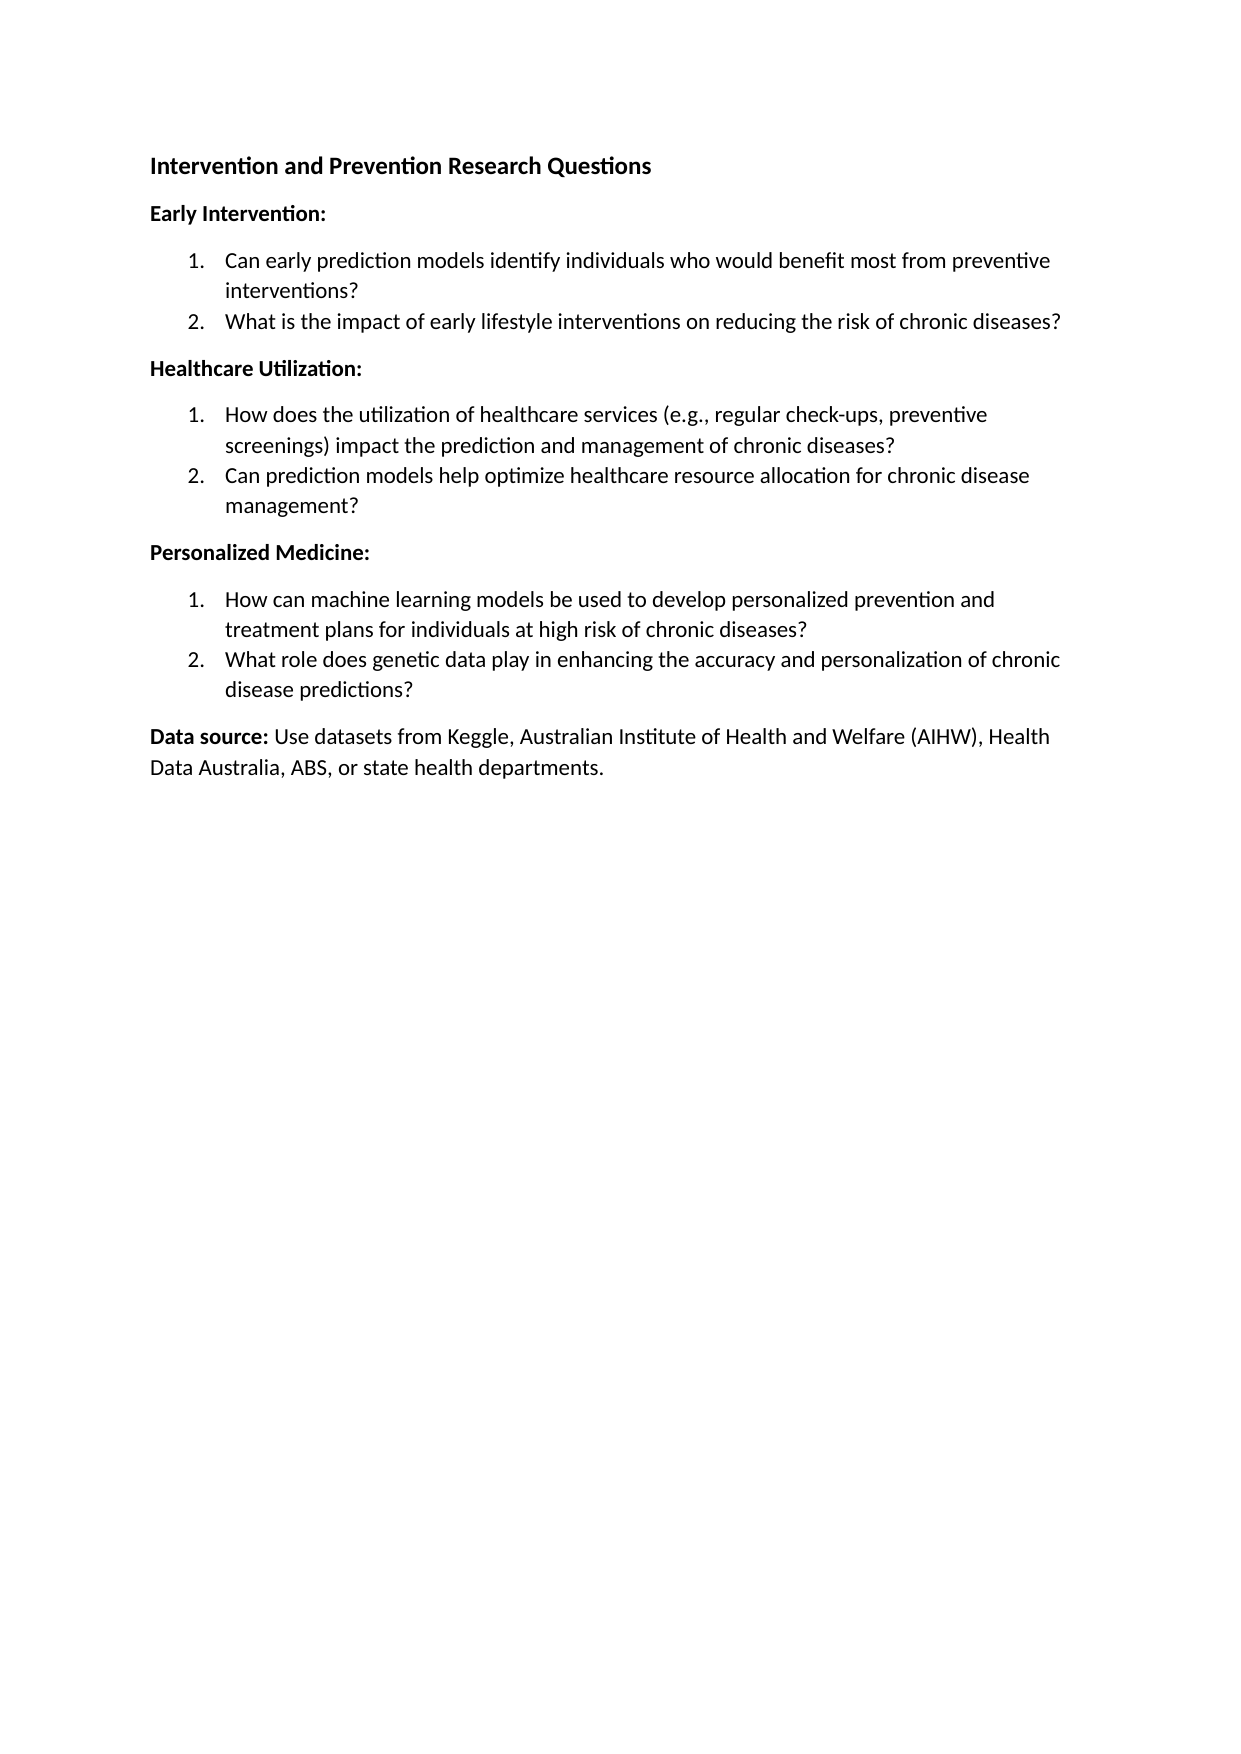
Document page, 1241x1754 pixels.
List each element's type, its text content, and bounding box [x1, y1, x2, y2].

list What role does genetic data play in enhancing the accuracy and personalization of chronic disease predictions? [187, 645, 1090, 704]
list Can prediction models help optimize healthcare resource allocation for chronic disease management? [187, 461, 1090, 519]
text Personalized Medicine: [150, 538, 1090, 566]
list Can early prediction models identify individuals who would benefit most from preventive interventions? [187, 246, 1090, 305]
list How does the utilization of healthcare services (e.g., regular check-ups, preventive screenings) impact the prediction and management of chronic diseases? [187, 401, 1090, 459]
list What is the impact of early lifestyle interventions on reducing the risk of chronic diseases? [187, 307, 1090, 335]
text Early Intervention: [150, 199, 1090, 228]
list How can machine learning models be used to develop personalized prevention and treatment plans for individuals at high risk of chronic diseases? [187, 585, 1090, 643]
text Intervention and Prevention Research Questions [150, 150, 1090, 181]
text Data source: Use datasets from Keggle, Australian Institute of Health and Welfare (AIHW), Health Data Australia, ABS, or state health departments. [150, 722, 1090, 781]
text Healthcare Utilization: [150, 354, 1090, 382]
